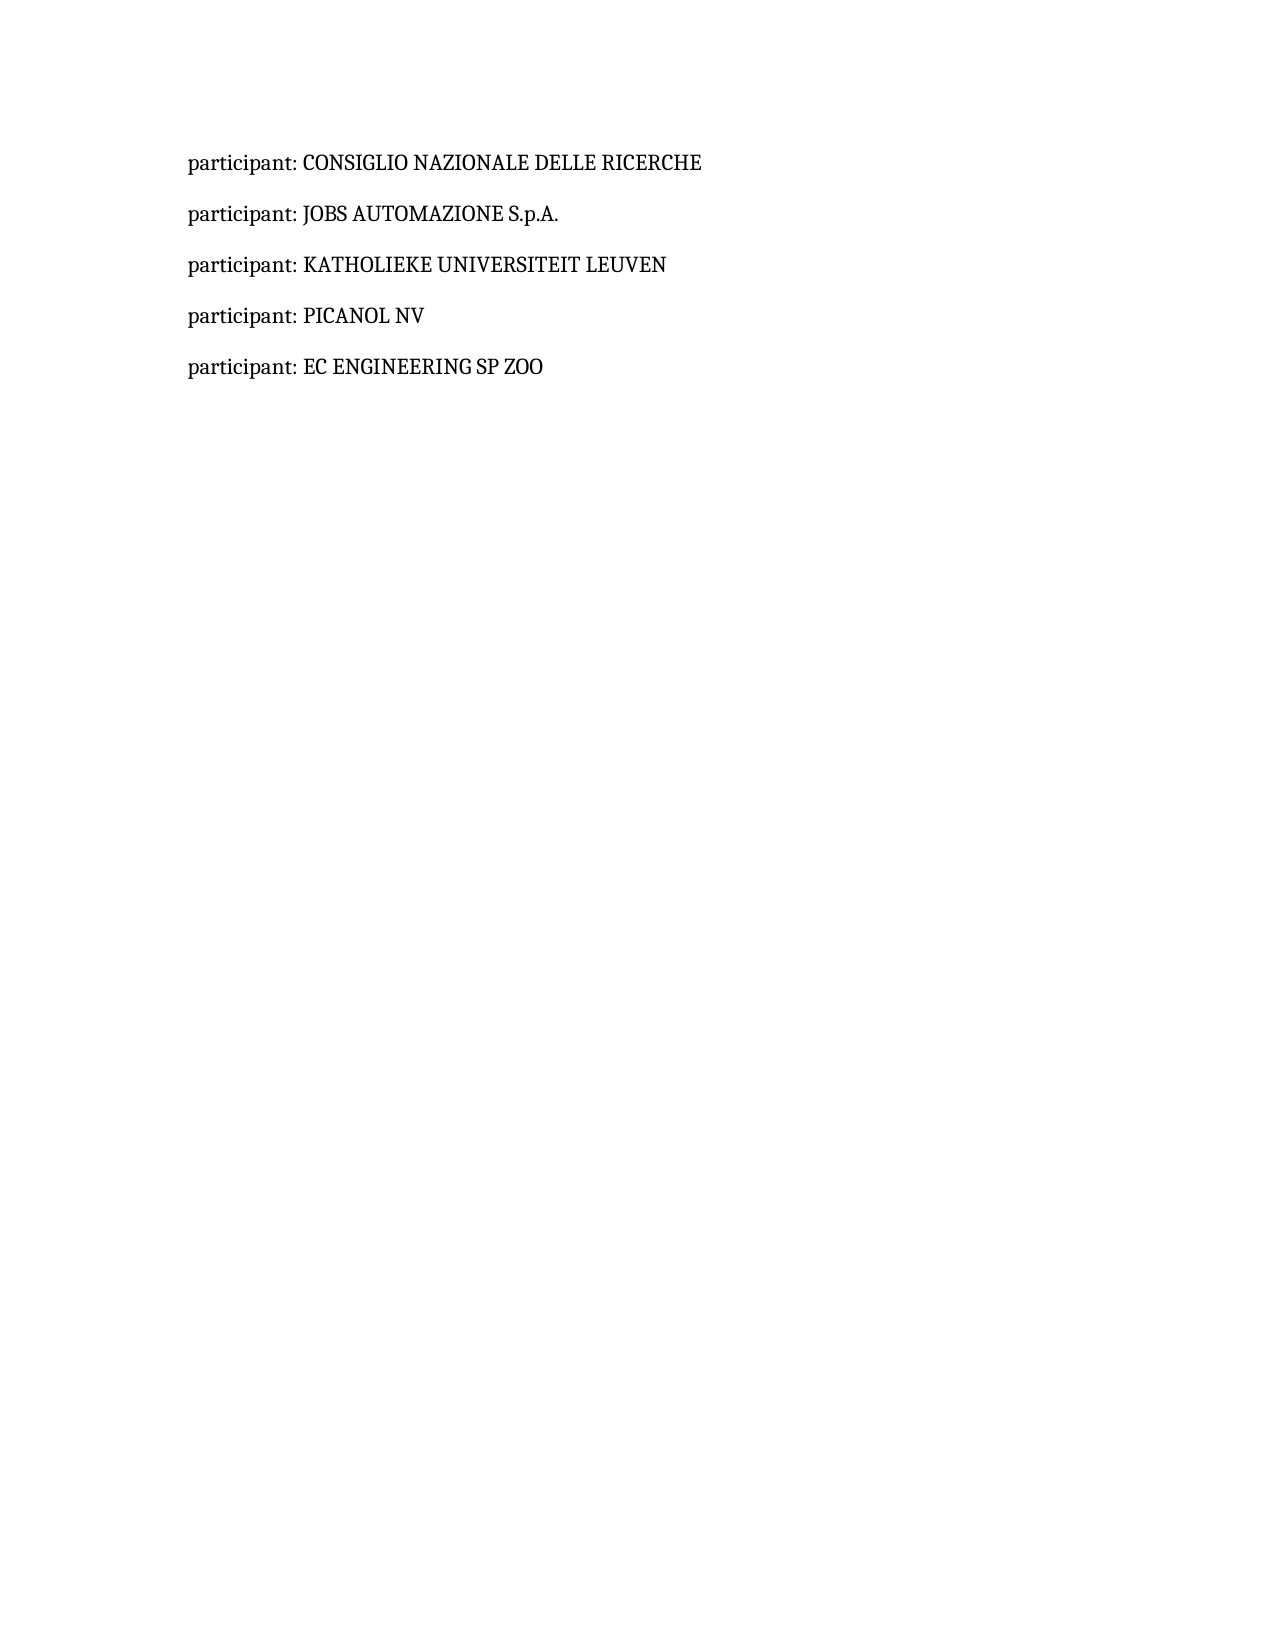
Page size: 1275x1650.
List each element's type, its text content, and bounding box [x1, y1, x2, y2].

text participant: JOBS AUTOMAZIONE S.p.A. [187, 201, 1087, 227]
text participant: EC ENGINEERING SP ZOO [187, 354, 1087, 381]
text participant: KATHOLIEKE UNIVERSITEIT LEUVEN [187, 252, 1087, 278]
text participant: CONSIGLIO NAZIONALE DELLE RICERCHE [187, 150, 1087, 176]
text participant: PICANOL NV [187, 303, 1087, 329]
